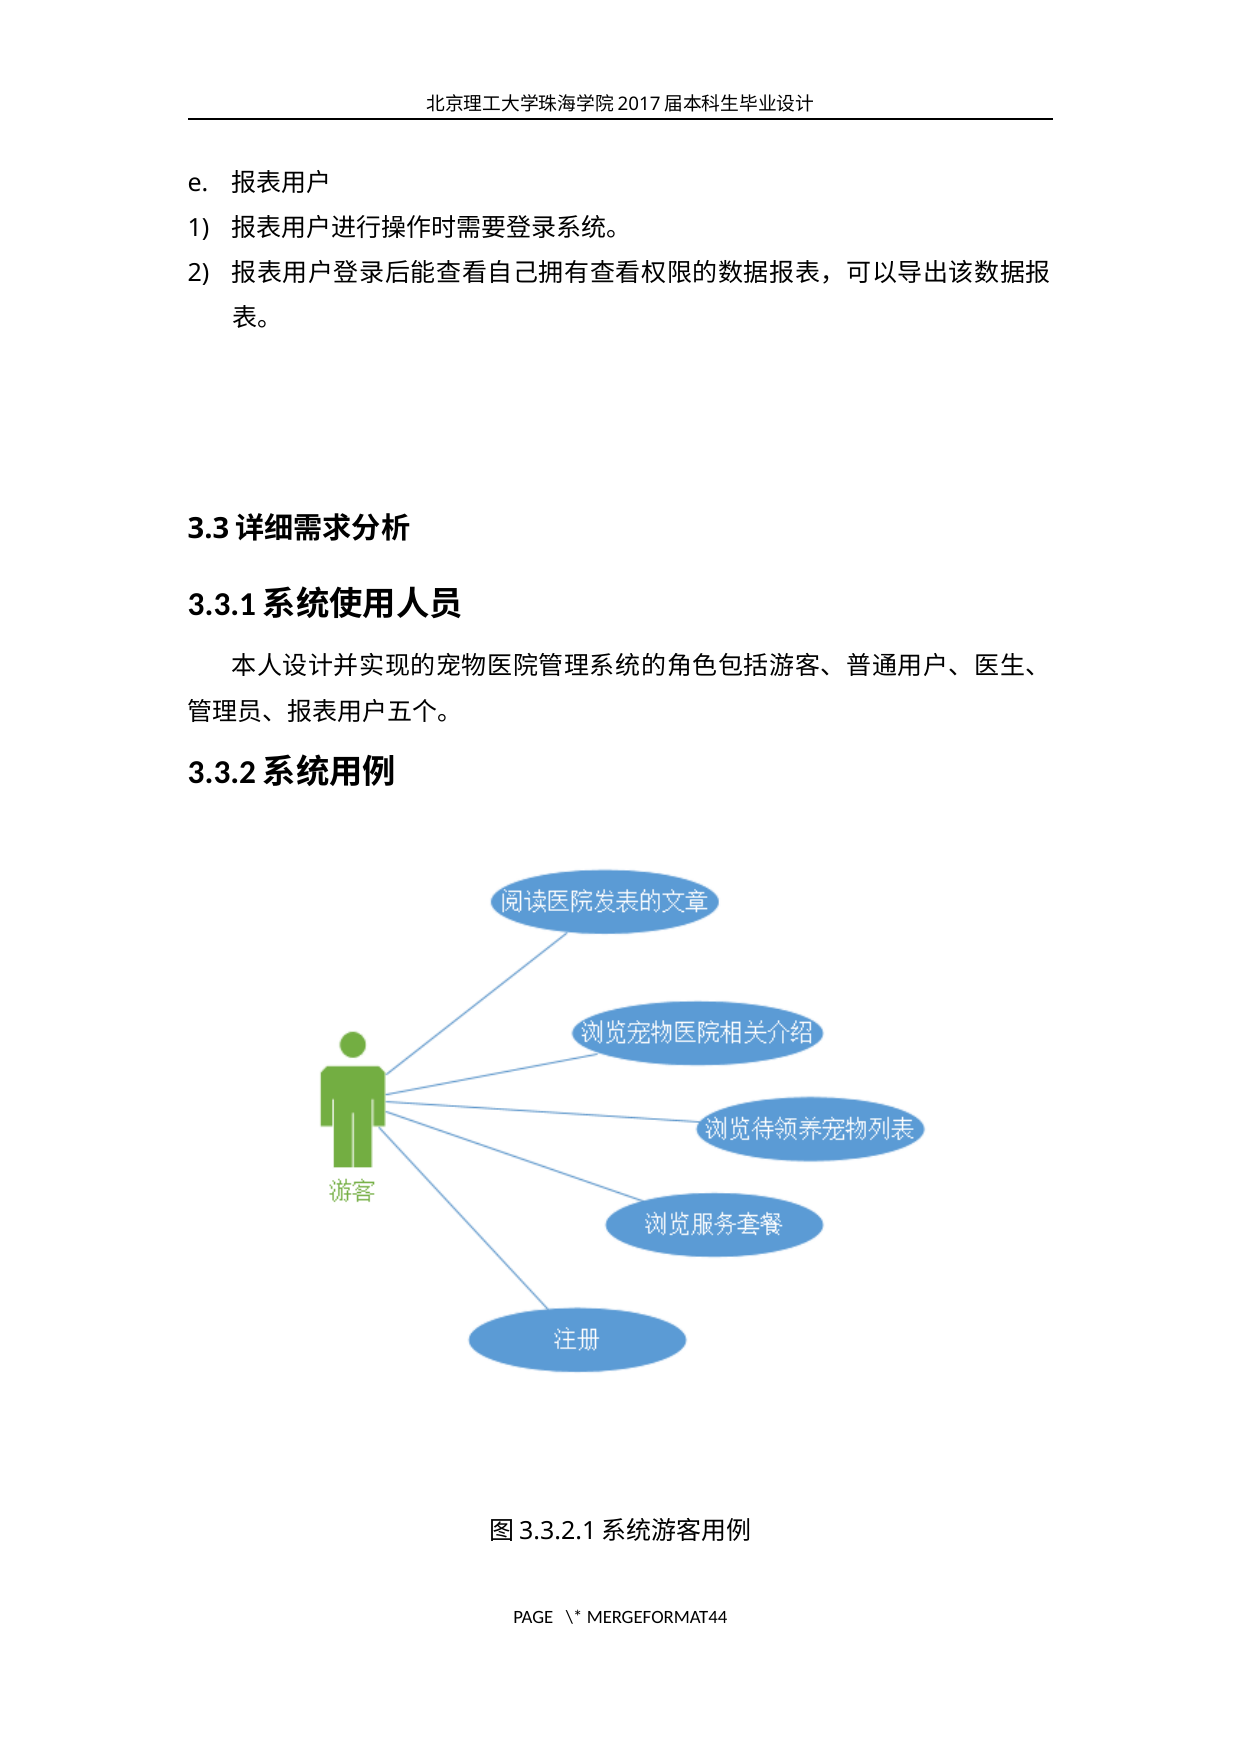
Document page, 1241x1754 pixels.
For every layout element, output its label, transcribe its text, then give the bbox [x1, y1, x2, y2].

subtitle 3.3.2系统用例 [187, 736, 1053, 801]
text 图3.3.2.1系统游客用例 [187, 1496, 1053, 1561]
text 本人设计并实现的宠物医院管理系统的角色包括游客、普通用户、医生、管理员、报表用户五个。 [187, 646, 1053, 727]
subtitle 3.3.1系统使用人员 [187, 569, 1053, 634]
picture [187, 813, 1052, 1437]
list 报表用户进行操作时需要登录系统。 [187, 207, 1053, 243]
list 报表用户 [187, 162, 1053, 198]
list 报表用户登录后能查看自己拥有查看权限的数据报表，可以导出该数据报表。 [187, 253, 1053, 334]
subtitle 3.3详细需求分析 [187, 493, 1053, 558]
